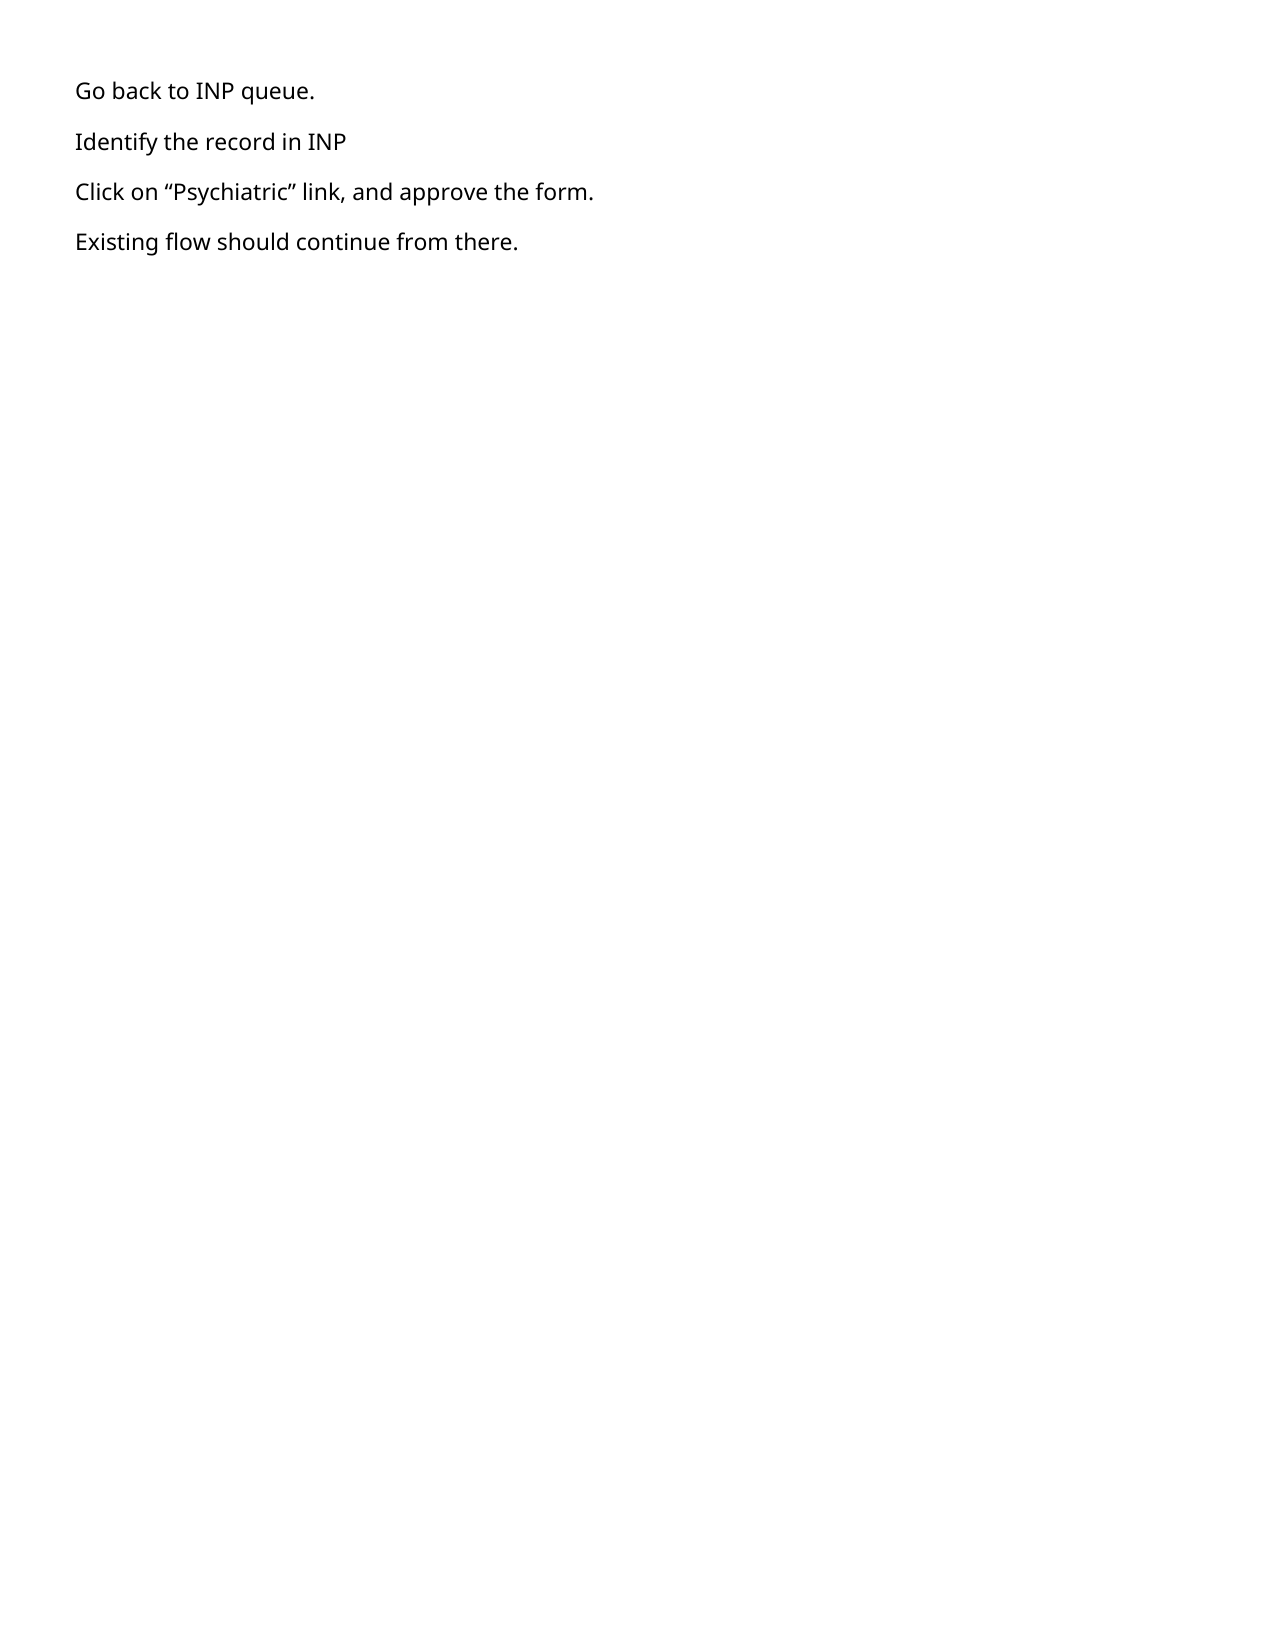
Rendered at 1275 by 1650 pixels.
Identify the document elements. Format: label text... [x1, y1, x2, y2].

text Identify the record in INP [75, 125, 1200, 157]
text Click on “Psychiatric” link, and approve the form. [75, 176, 1200, 207]
text Existing flow should continue from there. [75, 226, 1200, 257]
text Go back to INP queue. [75, 75, 1200, 106]
